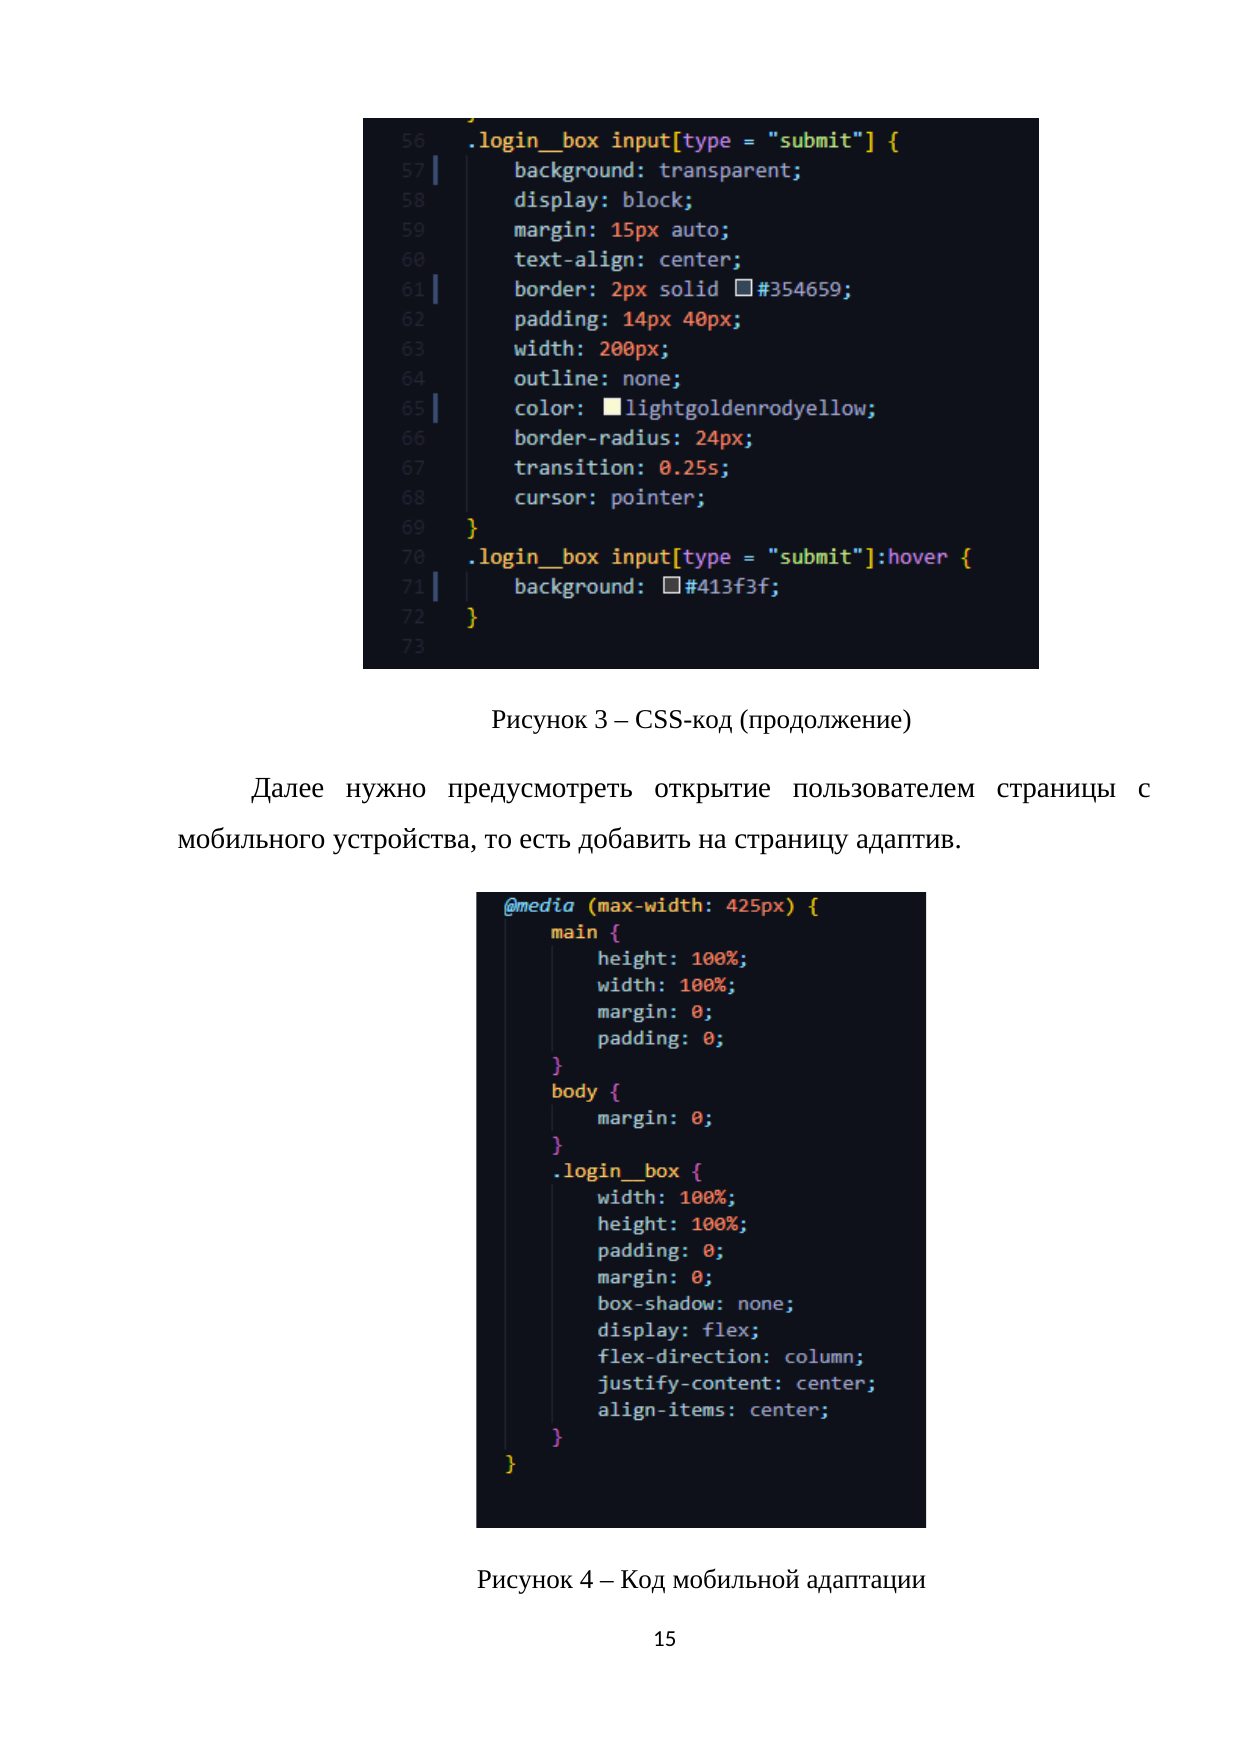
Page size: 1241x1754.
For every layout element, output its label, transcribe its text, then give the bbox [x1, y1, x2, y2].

text Далее нужно предусмотреть открытие пользователем страницы с мобильного устройства, то есть добавить на страницу адаптив. [177, 771, 1152, 854]
text Рисунок 3 – CSS-код (продолжение) [177, 703, 1152, 734]
text Рисунок 4 – Код мобильной адаптации [177, 1563, 1152, 1594]
picture [476, 892, 927, 1528]
picture [363, 118, 1039, 669]
